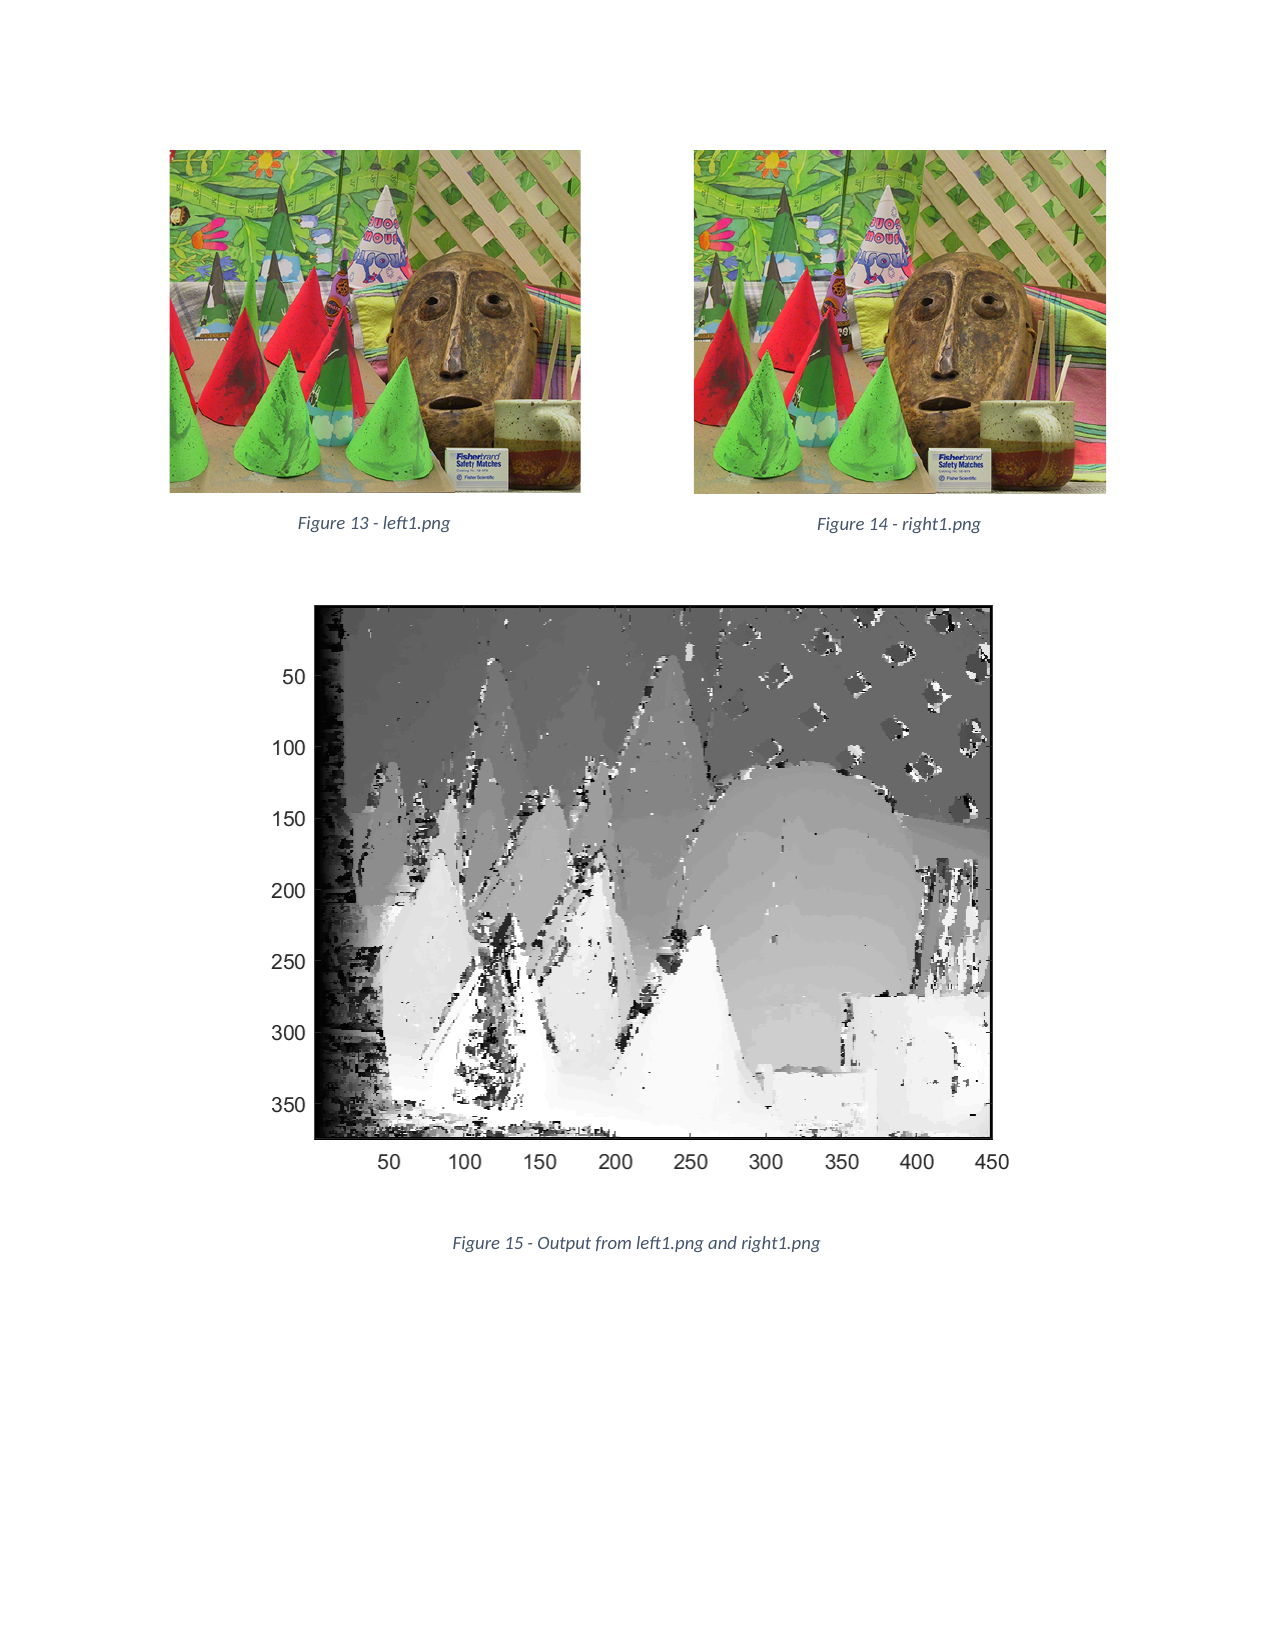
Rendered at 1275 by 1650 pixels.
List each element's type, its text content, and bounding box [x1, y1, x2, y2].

picture [200, 556, 1075, 1212]
text Figure 15 - Output from left1.png and right1.png [150, 1231, 1125, 1254]
text Figure 14 - right1.png [675, 512, 1125, 535]
picture [693, 150, 1107, 494]
picture [169, 150, 581, 493]
text Figure 13 - left1.png [150, 511, 600, 534]
